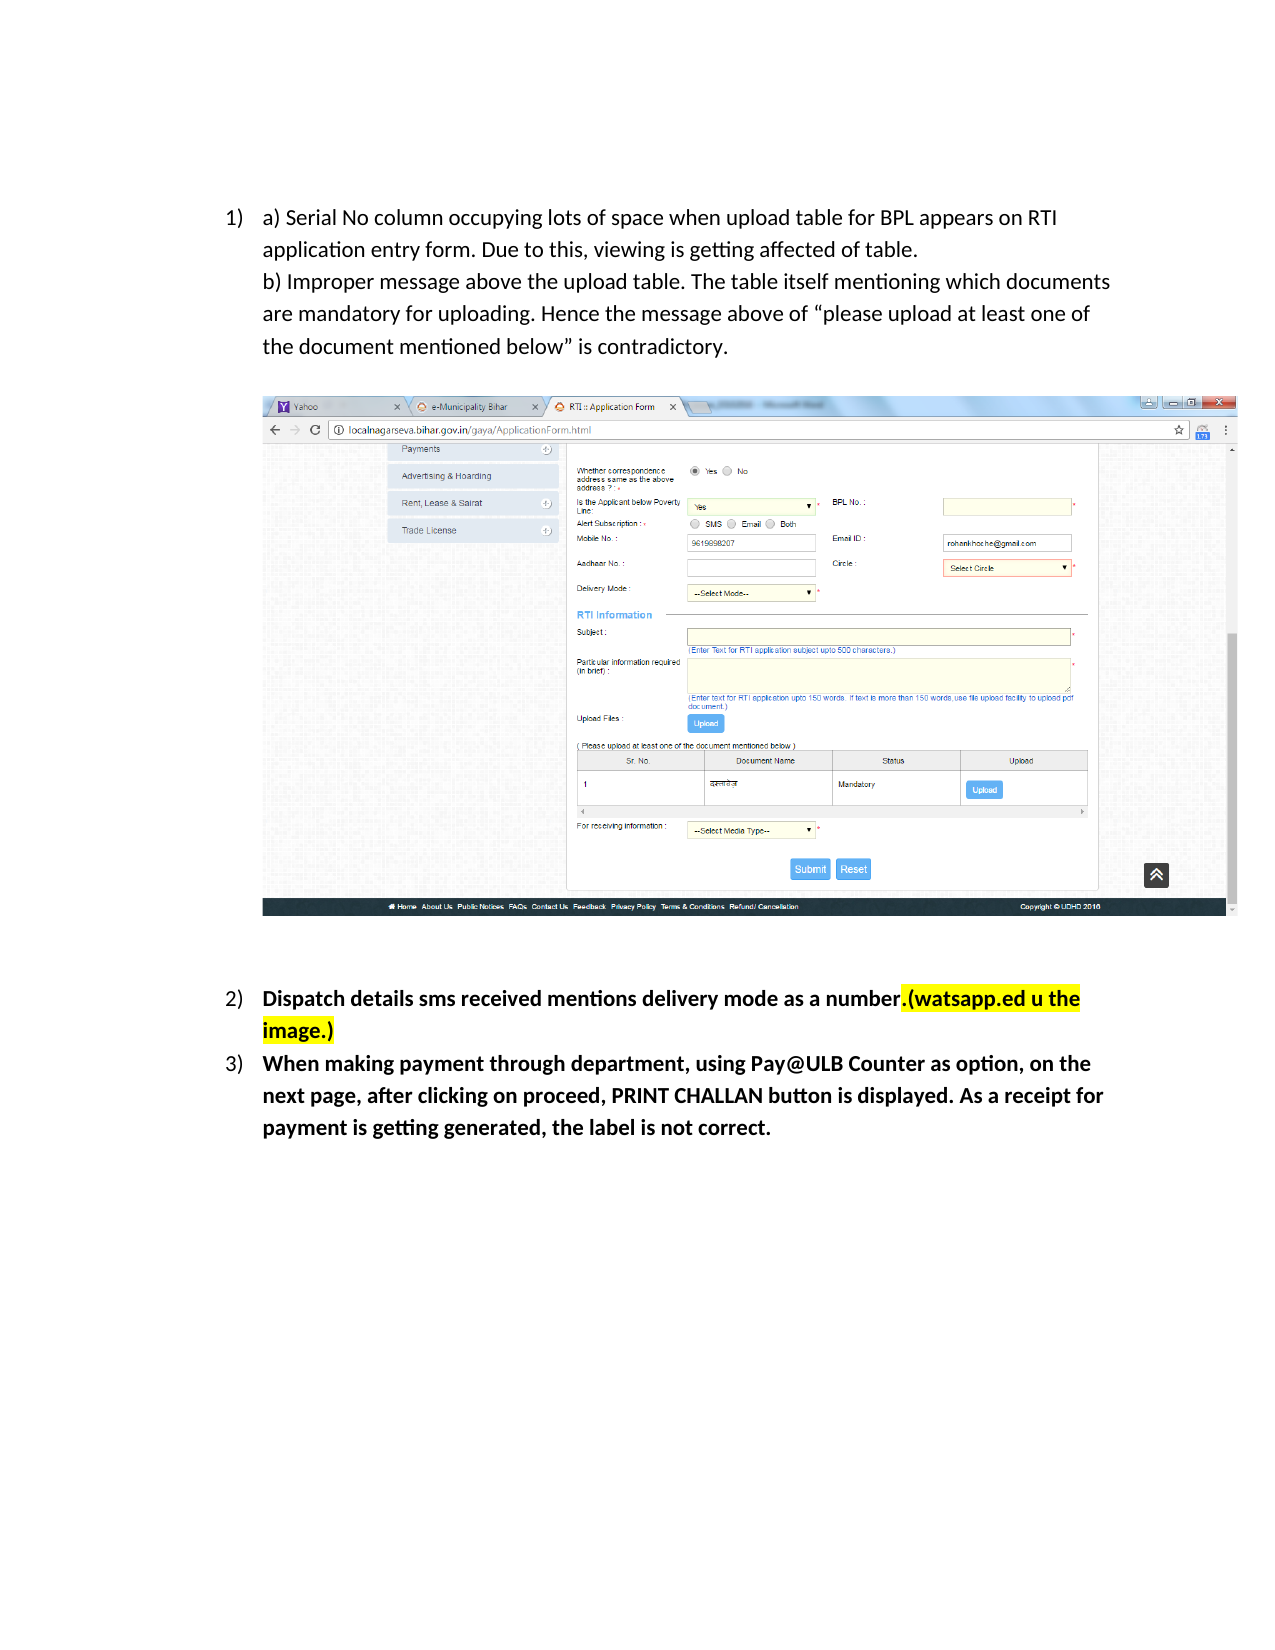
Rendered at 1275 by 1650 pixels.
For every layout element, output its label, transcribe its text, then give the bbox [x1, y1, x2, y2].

list When making payment through department, using Pay@ULB Counter as option, on the next page, after clicking on proceed, PRINT CHALLAN button is displayed. As a receipt for payment is getting generated, the label is not correct. [225, 1049, 1125, 1141]
list Dispatch details sms received mentions delivery mode as a number.(watsapp.ed u the image.) [225, 984, 1125, 1044]
picture [262, 396, 1238, 916]
list a) Serial No column occupying lots of space when upload table for BPL appears on RTI application entry form. Due to this, viewing is getting affected of table. [225, 203, 1125, 263]
list b) Improper message above the upload table. The table itself mentioning which documents are mandatory for uploading. Hence the message above of “please upload at least one of the document mentioned below” is contradictory. [262, 267, 1125, 360]
